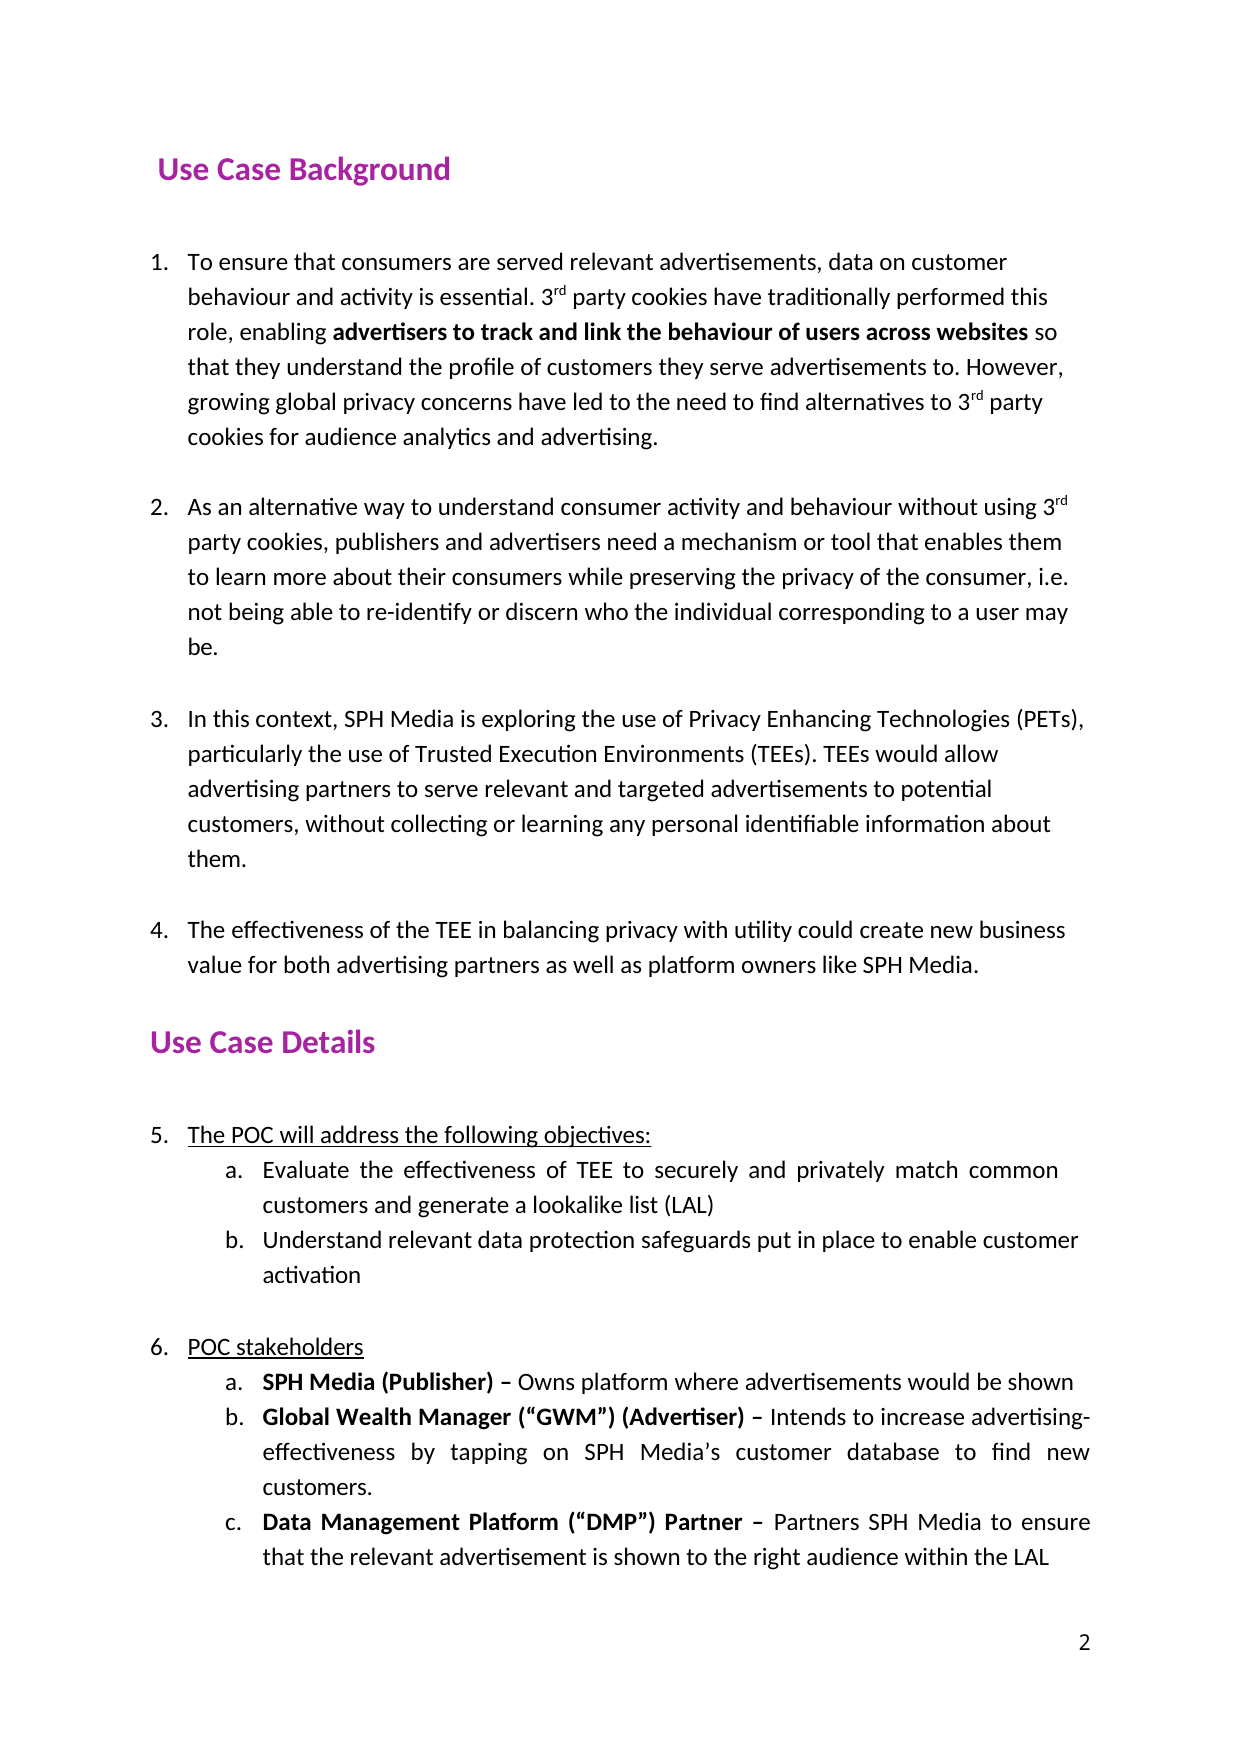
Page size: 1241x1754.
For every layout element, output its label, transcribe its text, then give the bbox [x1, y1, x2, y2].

list The effectiveness of the TEE in balancing privacy with utility could create new business value for both advertising partners as well as platform owners like SPH Media. [150, 914, 1067, 979]
list In this context, SPH Media is exploring the use of Privacy Enhancing Technologies (PETs), particularly the use of Trusted Execution Environments (TEEs). TEEs would allow advertising partners to serve relevant and targeted advertisements to potential customers, without collecting or learning any personal identifiable information about them. [150, 703, 1084, 873]
list POC stakeholders [150, 1331, 1093, 1362]
list Data Management Platform (“DMP”) Partner – Partners SPH Media to ensure that the relevant advertisement is shown to the right audience within the LAL [225, 1507, 1091, 1572]
subtitle Use Case Details [150, 1022, 1093, 1062]
list Evaluate the effectiveness of TEE to securely and privately match common customers and generate a lookalike list (LAL) [225, 1154, 1090, 1220]
list To ensure that consumers are served relevant advertisements, data on customer behaviour and activity is essential. 3rd party cookies have traditionally performed this role, enabling advertisers to track and link the behaviour of users across websites so that they understand the profile of customers they serve advertisements to. However, growing global privacy concerns have led to the need to find alternatives to 3rd party cookies for audience analytics and advertising. [150, 246, 1065, 452]
list As an alternative way to understand consumer activity and behaviour without using 3rd party cookies, publishers and advertisers need a mechanism or tool that enables them to learn more about their consumers while preserving the privacy of the consumer, i.e. not being able to re-identify or discern who the individual corresponding to a user may be. [150, 491, 1071, 662]
list Understand relevant data protection safeguards put in place to enable customer activation [225, 1225, 1090, 1290]
list The POC will address the following objectives: [150, 1119, 1093, 1150]
subtitle Use Case Background [157, 148, 1093, 189]
list SPH Media (Publisher) – Owns platform where advertisements would be shown [225, 1366, 1093, 1397]
list Global Wealth Manager (“GWM”) (Advertiser) – Intends to increase advertising- effectiveness by tapping on SPH Media’s customer database to find new customers. [225, 1402, 1091, 1502]
